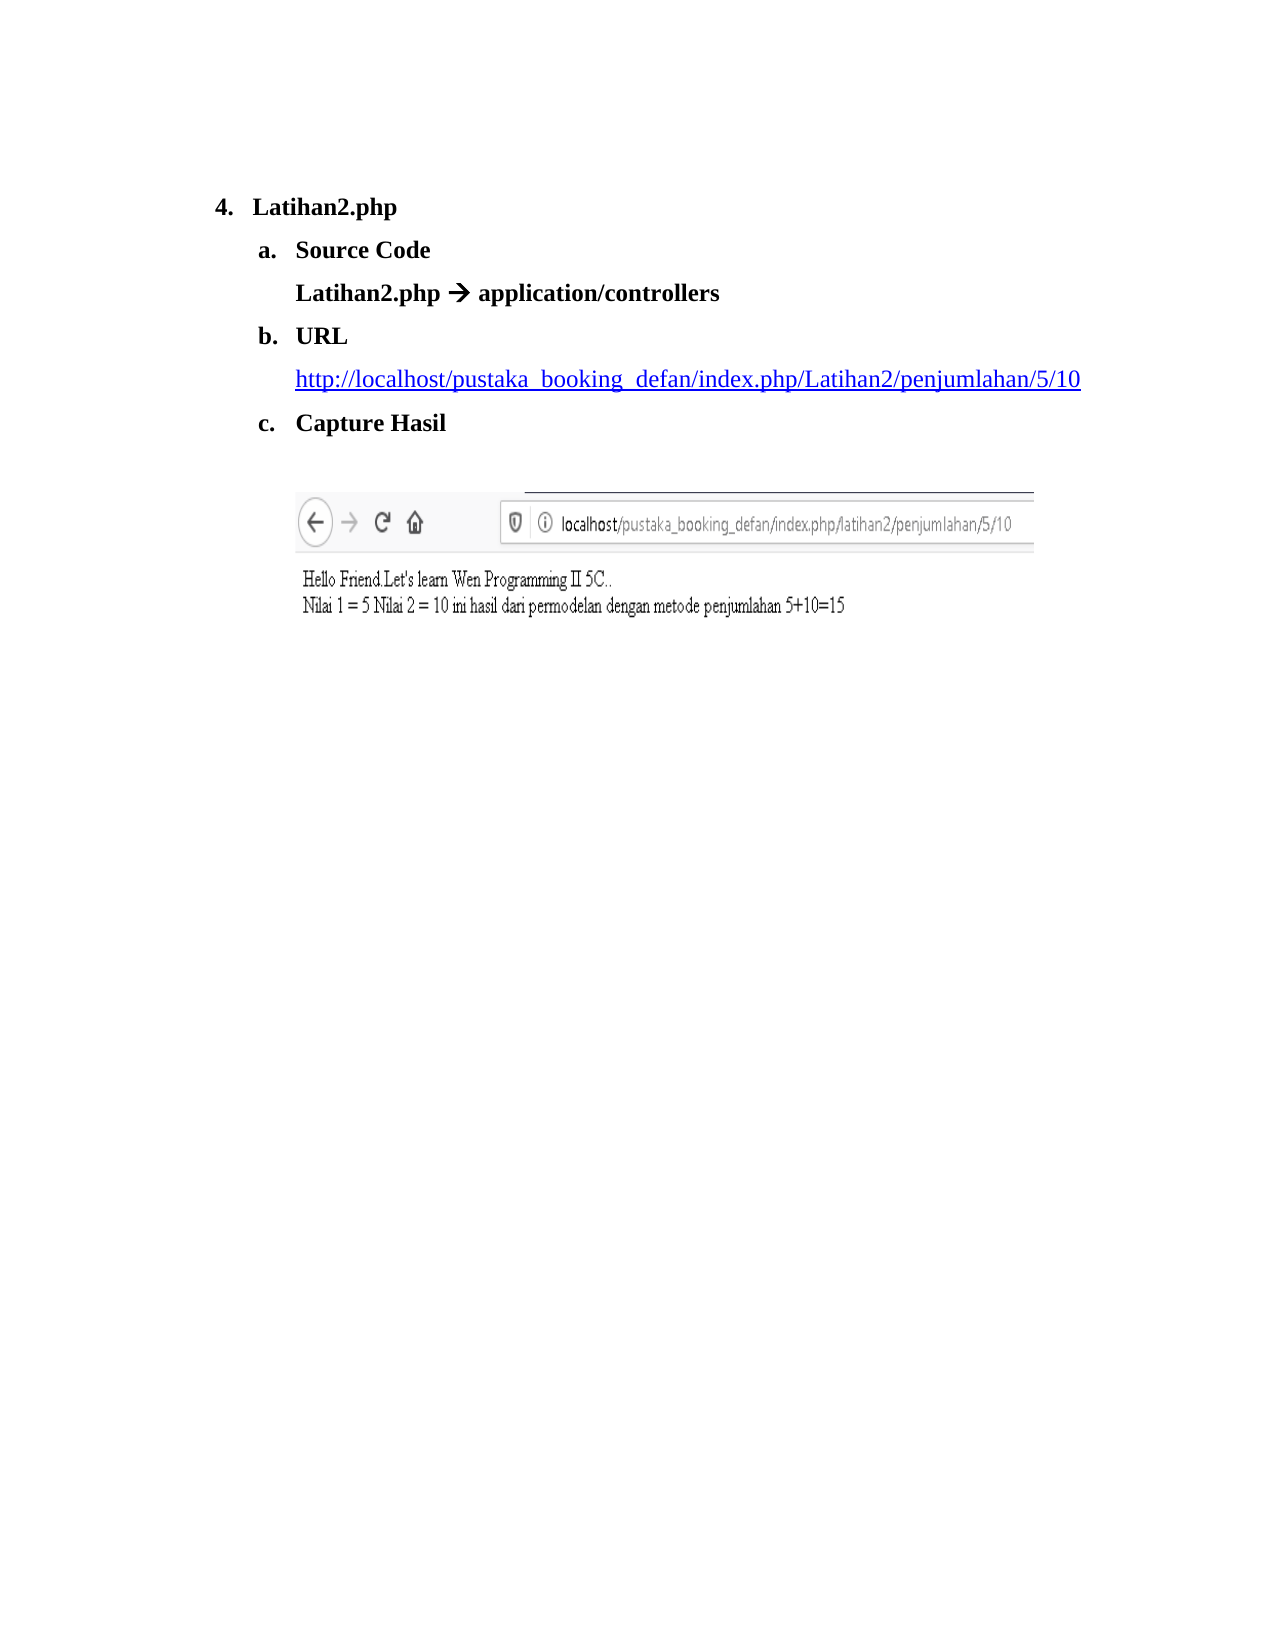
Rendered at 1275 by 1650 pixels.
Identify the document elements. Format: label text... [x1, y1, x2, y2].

picture [295, 492, 1034, 660]
list http://localhost/pustaka_booking_defan/index.php/Latihan2/penjumlahan/5/10 [295, 364, 1137, 393]
list Latihan2.php application/controllers [295, 278, 1137, 307]
list Capture Hasil [258, 408, 1137, 436]
list URL [258, 321, 1137, 350]
list Latihan2.php [215, 192, 1137, 221]
list Source Code [258, 235, 1137, 264]
